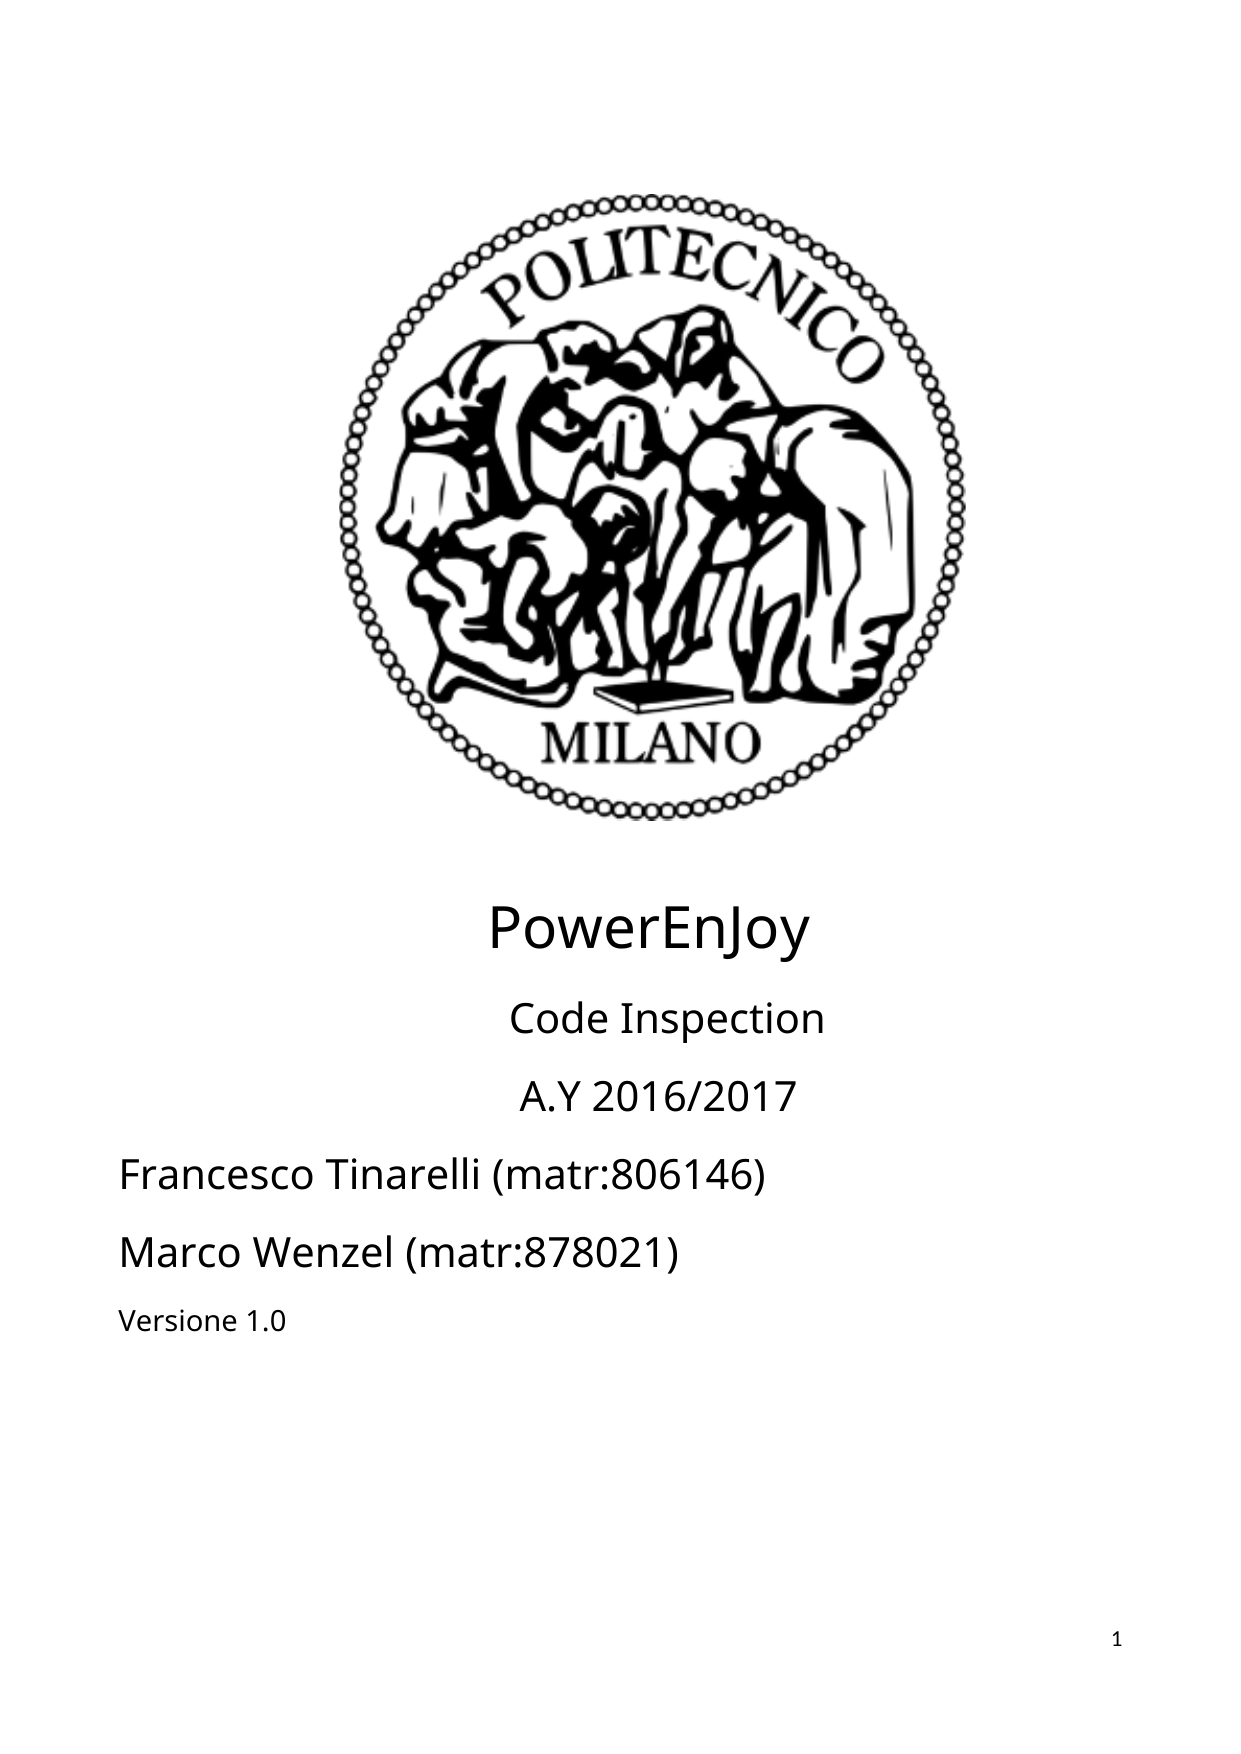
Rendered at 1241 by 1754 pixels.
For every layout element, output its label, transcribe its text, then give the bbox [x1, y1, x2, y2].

text A.Y 2016/2017 [487, 1067, 1122, 1124]
picture [339, 194, 966, 821]
text Code Inspection [487, 989, 1122, 1046]
text Francesco Tinarelli (matr:806146) [118, 1145, 1122, 1202]
text PowerEnJoy [413, 886, 1122, 966]
text Marco Wenzel (matr:878021) [118, 1223, 1122, 1279]
text Versione 1.0 [118, 1301, 1122, 1340]
